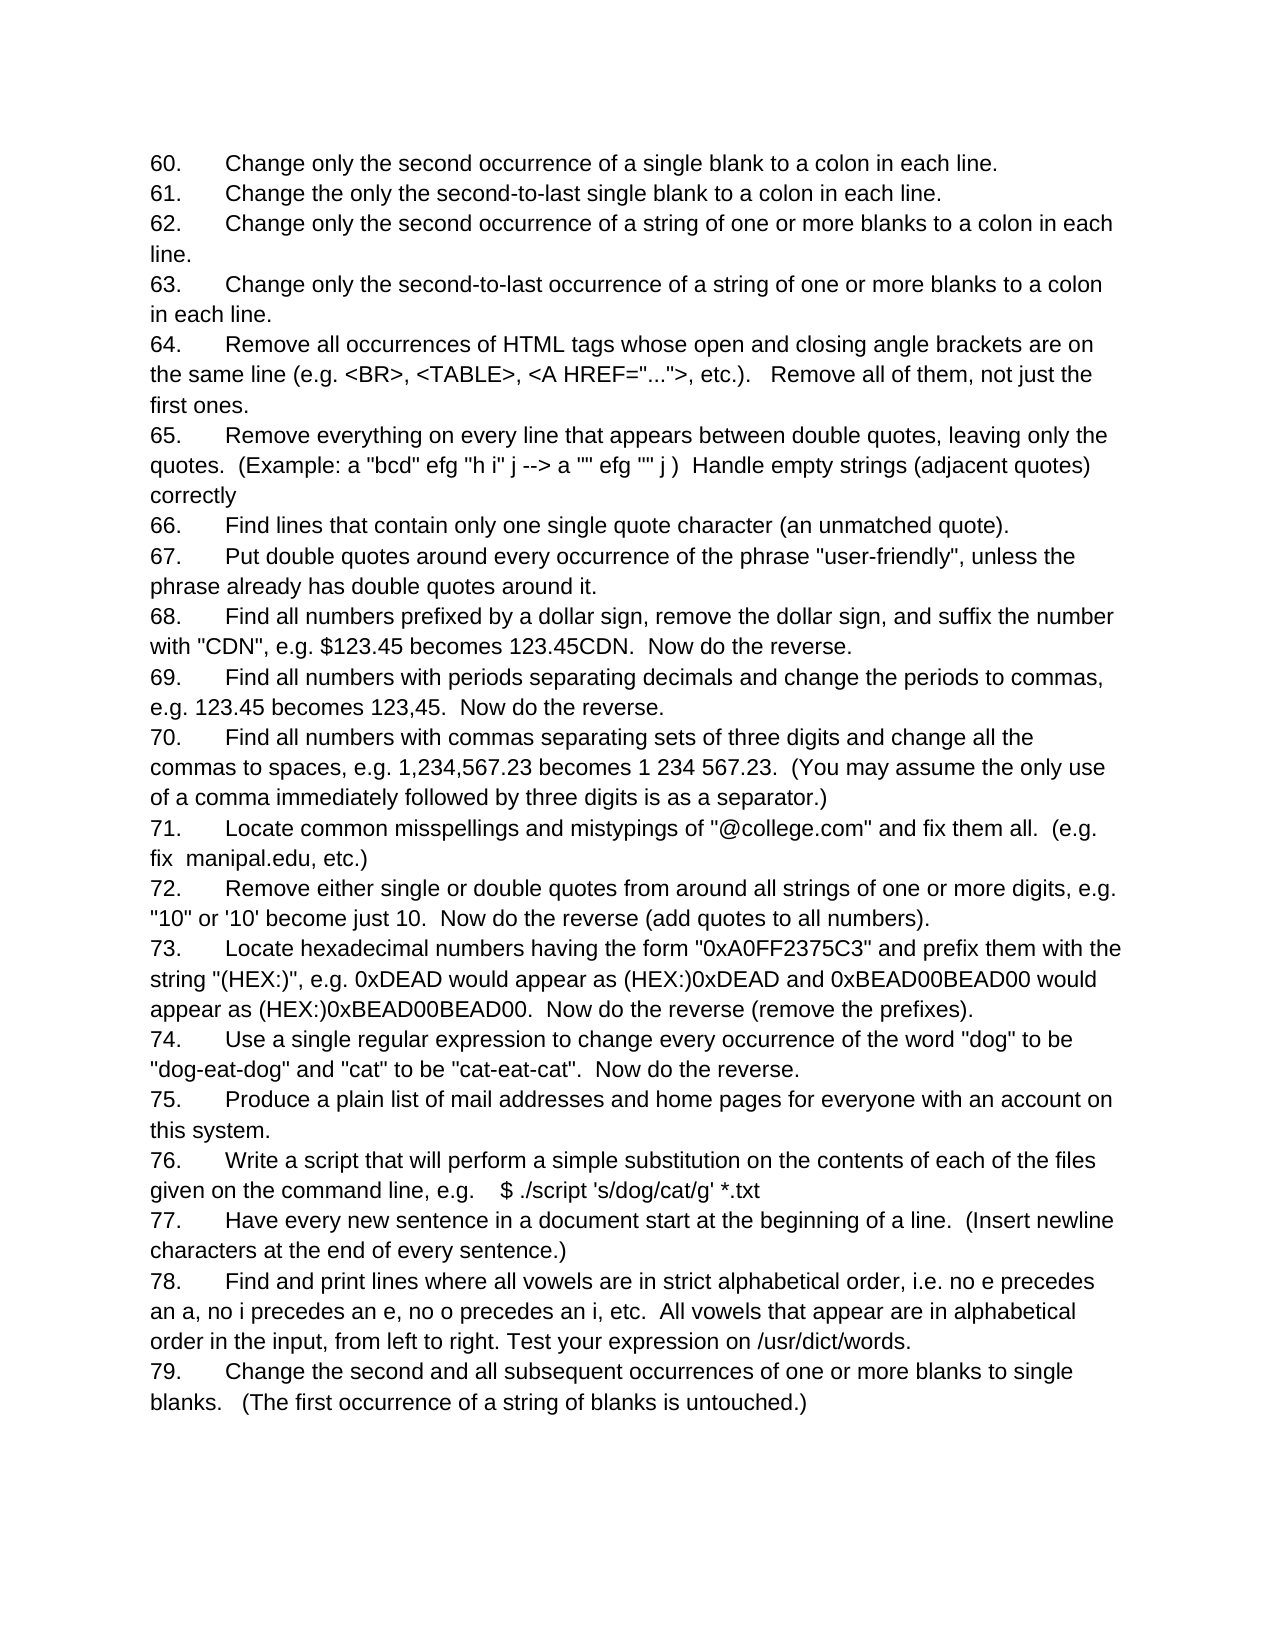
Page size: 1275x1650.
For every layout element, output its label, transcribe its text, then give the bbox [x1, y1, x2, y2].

text 61. Change the only the second-to-last single blank to a colon in each line. [150, 180, 1125, 207]
text 77. Have every new sentence in a document start at the beginning of a line. (Insert newline characters at the end of every sentence.) [150, 1207, 1125, 1264]
text 69. Find all numbers with periods separating decimals and change the periods to commas, e.g. 123.45 becomes 123,45. Now do the reverse. [150, 663, 1125, 720]
text 73. Locate hexadecimal numbers having the form "0xA0FF2375C3" and prefix them with the string "(HEX:)", e.g. 0xDEAD would appear as (HEX:)0xDEAD and 0xBEAD00BEAD00 would appear as (HEX:)0xBEAD00BEAD00. Now do the reverse (remove the prefixes). [150, 935, 1125, 1022]
text 67. Put double quotes around every occurrence of the phrase "user-friendly", unless the phrase already has double quotes around it. [150, 543, 1125, 599]
text 64. Remove all occurrences of HTML tags whose open and closing angle brackets are on the same line (e.g. <BR>, <TABLE>, <A HREF="...">, etc.). Remove all of them, not just the first ones. [150, 331, 1125, 418]
text 62. Change only the second occurrence of a string of one or more blanks to a colon in each line. [150, 210, 1125, 267]
text 63. Change only the second-to-last occurrence of a string of one or more blanks to a colon in each line. [150, 271, 1125, 327]
text 72. Remove either single or double quotes from around all strings of one or more digits, e.g. "10" or '10' become just 10. Now do the reverse (add quotes to all numbers). [150, 875, 1125, 932]
text 68. Find all numbers prefixed by a dollar sign, remove the dollar sign, and suffix the number with "CDN", e.g. $123.45 becomes 123.45CDN. Now do the reverse. [150, 603, 1125, 660]
text 78. Find and print lines where all vowels are in strict alphabetical order, i.e. no e precedes an a, no i precedes an e, no o precedes an i, etc. All vowels that appear are in alphabetical order in the input, from left to right. Test your expression on /usr/dict/words. [150, 1268, 1125, 1354]
text 70. Find all numbers with commas separating sets of three digits and change all the commas to spaces, e.g. 1,234,567.23 becomes 1 234 567.23. (You may assume the only use of a comma immediately followed by three digits is as a separator.) [150, 724, 1125, 811]
text 71. Locate common misspellings and mistypings of "@college.com" and fix them all. (e.g. fix manipal.edu, etc.) [150, 814, 1125, 871]
text 60. Change only the second occurrence of a single blank to a colon in each line. [150, 150, 1125, 176]
text 74. Use a single regular expression to change every occurrence of the word "dog" to be "dog-eat-dog" and "cat" to be "cat-eat-cat". Now do the reverse. [150, 1026, 1125, 1083]
text 65. Remove everything on every line that appears between double quotes, leaving only the quotes. (Example: a "bcd" efg "h i" j --> a "" efg "" j ) Handle empty strings (adjacent quotes) correctly [150, 422, 1125, 509]
text 76. Write a script that will perform a simple substitution on the contents of each of the files given on the command line, e.g. $ ./script 's/dog/cat/g' *.txt [150, 1147, 1125, 1203]
text 75. Produce a plain list of mail addresses and home pages for everyone with an account on this system. [150, 1086, 1125, 1143]
text 79. Change the second and all subsequent occurrences of one or more blanks to single blanks. (The first occurrence of a string of blanks is untouched.) [150, 1358, 1125, 1415]
text 66. Find lines that contain only one single quote character (an unmatched quote). [150, 512, 1125, 539]
